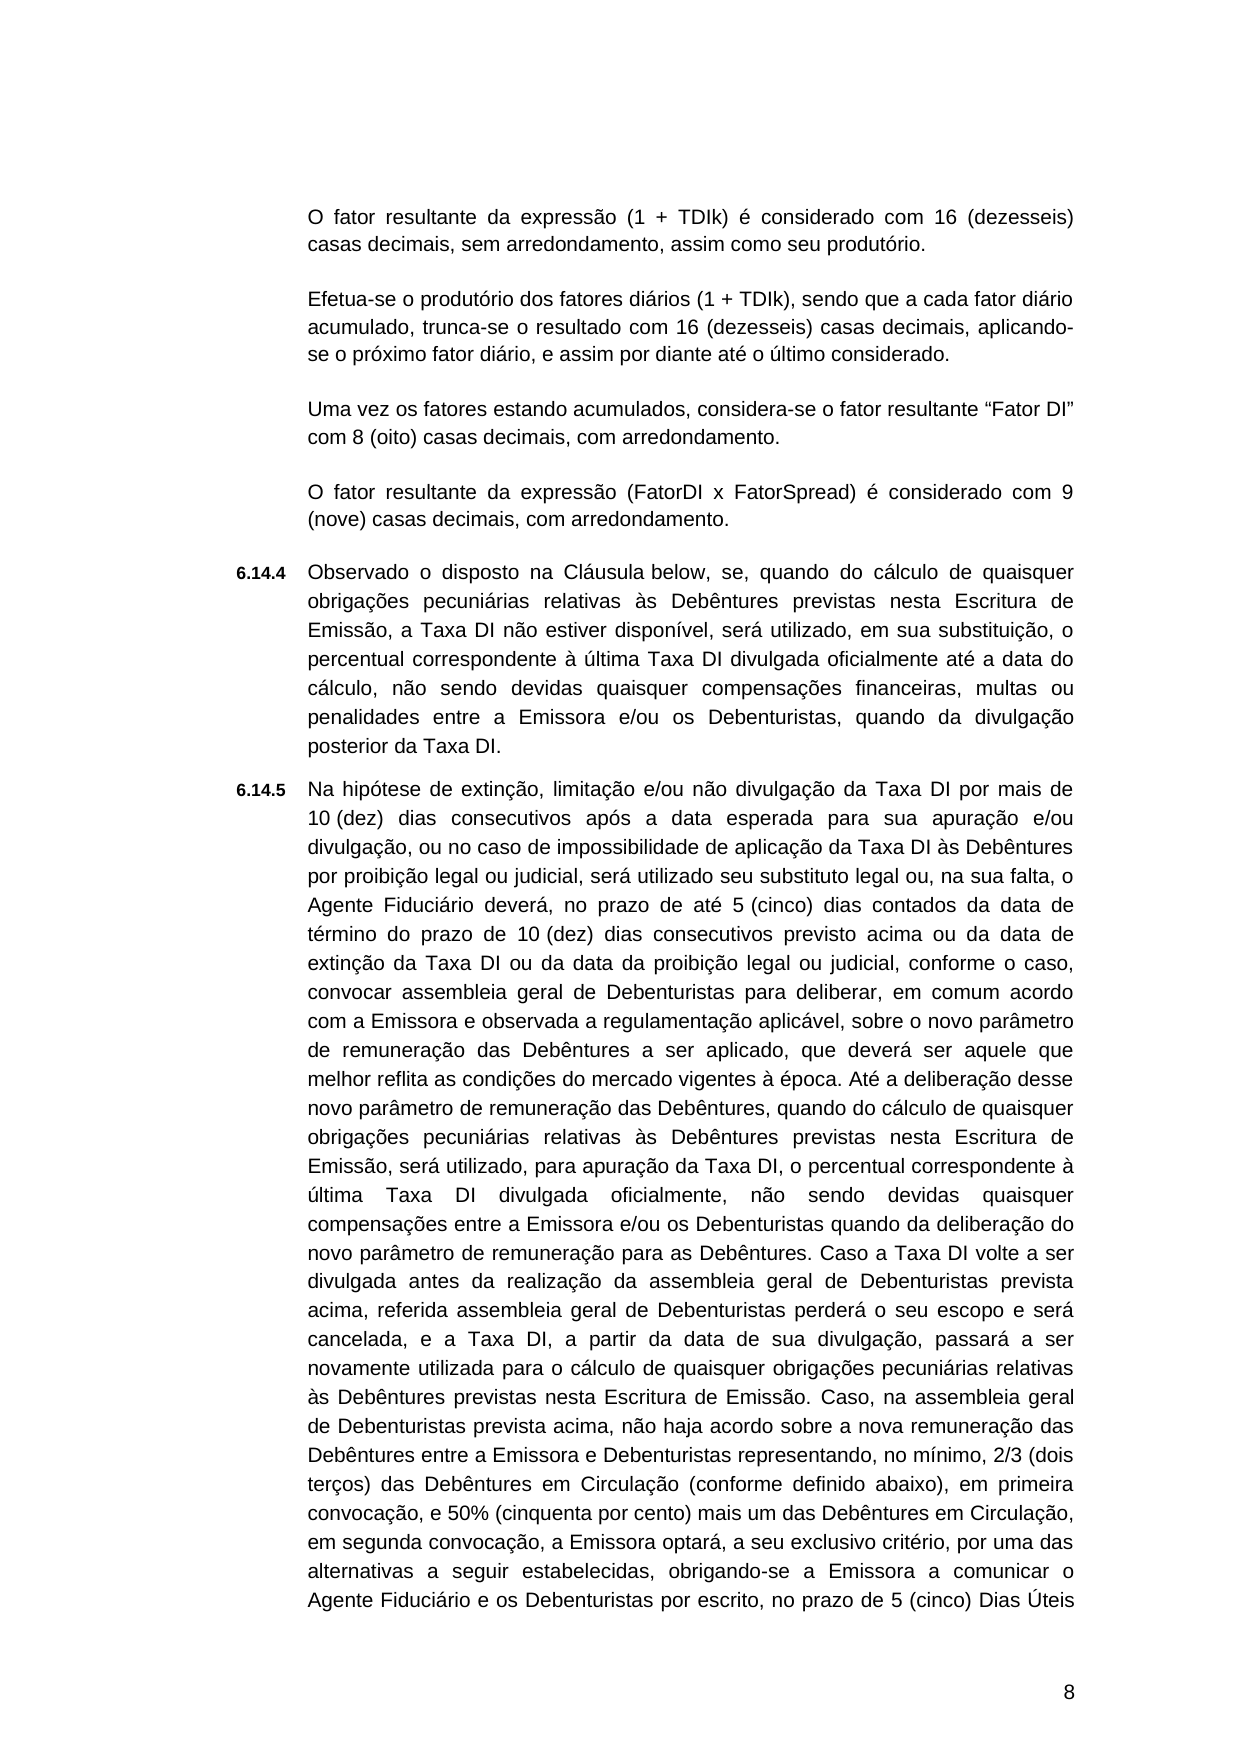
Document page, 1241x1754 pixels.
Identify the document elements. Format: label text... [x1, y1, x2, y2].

text Efetua-se o produtório dos fatores diários (1 + TDIk), sendo que a cada fator diário acumulado, trunca-se o resultado com 16 (dezesseis) casas decimais, aplicando-se o próximo fator diário, e assim por diante até o último considerado. [307, 287, 1075, 366]
text Observado o disposto na Cláusula 6.14.5 abaixo, se, quando do cálculo de quaisquer obrigações pecuniárias relativas às Debêntures previstas nesta Escritura de Emissão, a Taxa DI não estiver disponível, será utilizado, em sua substituição, o percentual correspondente à última Taxa DI divulgada oficialmente até a data do cálculo, não sendo devidas quaisquer compensações financeiras, multas ou penalidades entre a Emissora e/ou os Debenturistas, quando da divulgação posterior da Taxa DI. [236, 560, 1075, 757]
text O fator resultante da expressão (FatorDI x FatorSpread) é considerado com 9 (nove) casas decimais, com arredondamento. [307, 480, 1075, 531]
text O fator resultante da expressão (1 + TDIk) é considerado com 16 (dezesseis) casas decimais, sem arredondamento, assim como seu produtório. [307, 205, 1075, 256]
text Uma vez os fatores estando acumulados, considera-se o fator resultante “Fator DI” com 8 (oito) casas decimais, com arredondamento. [307, 397, 1075, 449]
